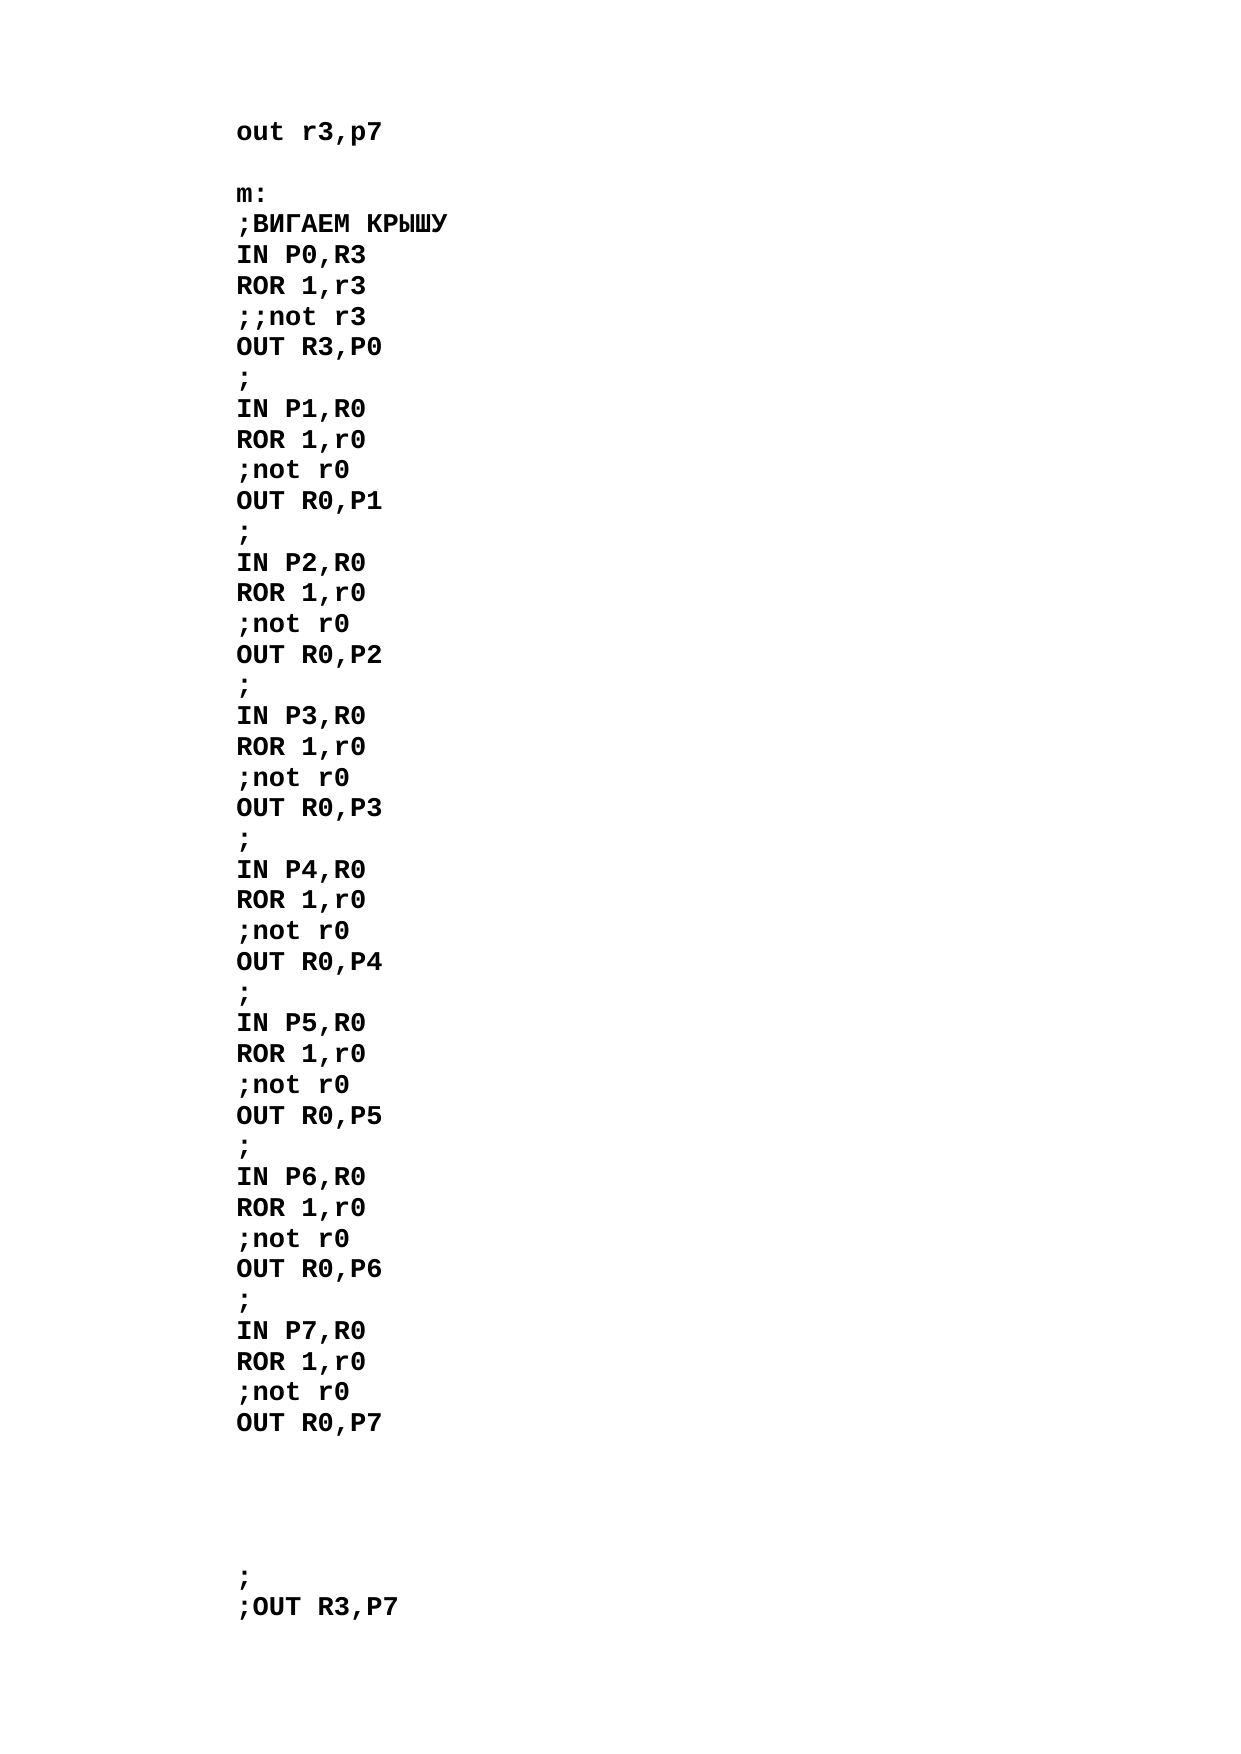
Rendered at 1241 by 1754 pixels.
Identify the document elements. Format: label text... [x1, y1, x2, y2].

text ;not r0 [236, 763, 1152, 794]
text IN P6,R0 [236, 1163, 1152, 1194]
text ; [236, 1286, 1152, 1317]
text ; [236, 518, 1152, 548]
text OUT R3,P0 [236, 333, 1152, 364]
text ROR 1,r0 [236, 1347, 1152, 1378]
text OUT R0,P3 [236, 794, 1152, 825]
text ROR 1,r0 [236, 1194, 1152, 1224]
text ; [236, 978, 1152, 1009]
text ; [236, 1562, 1152, 1593]
text ROR 1,r0 [236, 579, 1152, 610]
text OUT R0,P5 [236, 1101, 1152, 1132]
text ;not r0 [236, 1071, 1152, 1101]
text ROR 1,r0 [236, 886, 1152, 917]
text ROR 1,r3 [236, 272, 1152, 302]
text OUT R0,P6 [236, 1255, 1152, 1286]
text ;not r0 [236, 917, 1152, 948]
text ; [236, 825, 1152, 856]
text OUT R0,P1 [236, 487, 1152, 518]
text OUT R0,P4 [236, 948, 1152, 978]
text ;;not r3 [236, 302, 1152, 333]
text ;not r0 [236, 1224, 1152, 1255]
text ;ВИГАЕМ КРЫШУ [236, 210, 1152, 241]
text OUT R0,P2 [236, 641, 1152, 671]
text IN P0,R3 [236, 241, 1152, 272]
text ;not r0 [236, 610, 1152, 641]
text IN P4,R0 [236, 856, 1152, 886]
text IN P1,R0 [236, 395, 1152, 425]
text ; [236, 1132, 1152, 1163]
text IN P3,R0 [236, 702, 1152, 733]
text ROR 1,r0 [236, 1040, 1152, 1071]
text ; [236, 364, 1152, 395]
text ;not r0 [236, 456, 1152, 487]
text out r3,p7 [236, 118, 1152, 149]
text m: [236, 179, 1152, 210]
text ; [236, 671, 1152, 702]
text ;not r0 [236, 1378, 1152, 1409]
text ROR 1,r0 [236, 733, 1152, 763]
text IN P7,R0 [236, 1317, 1152, 1347]
text IN P2,R0 [236, 548, 1152, 579]
text ;OUT R3,P7 [236, 1593, 1152, 1624]
text IN P5,R0 [236, 1009, 1152, 1040]
text OUT R0,P7 [236, 1409, 1152, 1439]
text ROR 1,r0 [236, 425, 1152, 456]
